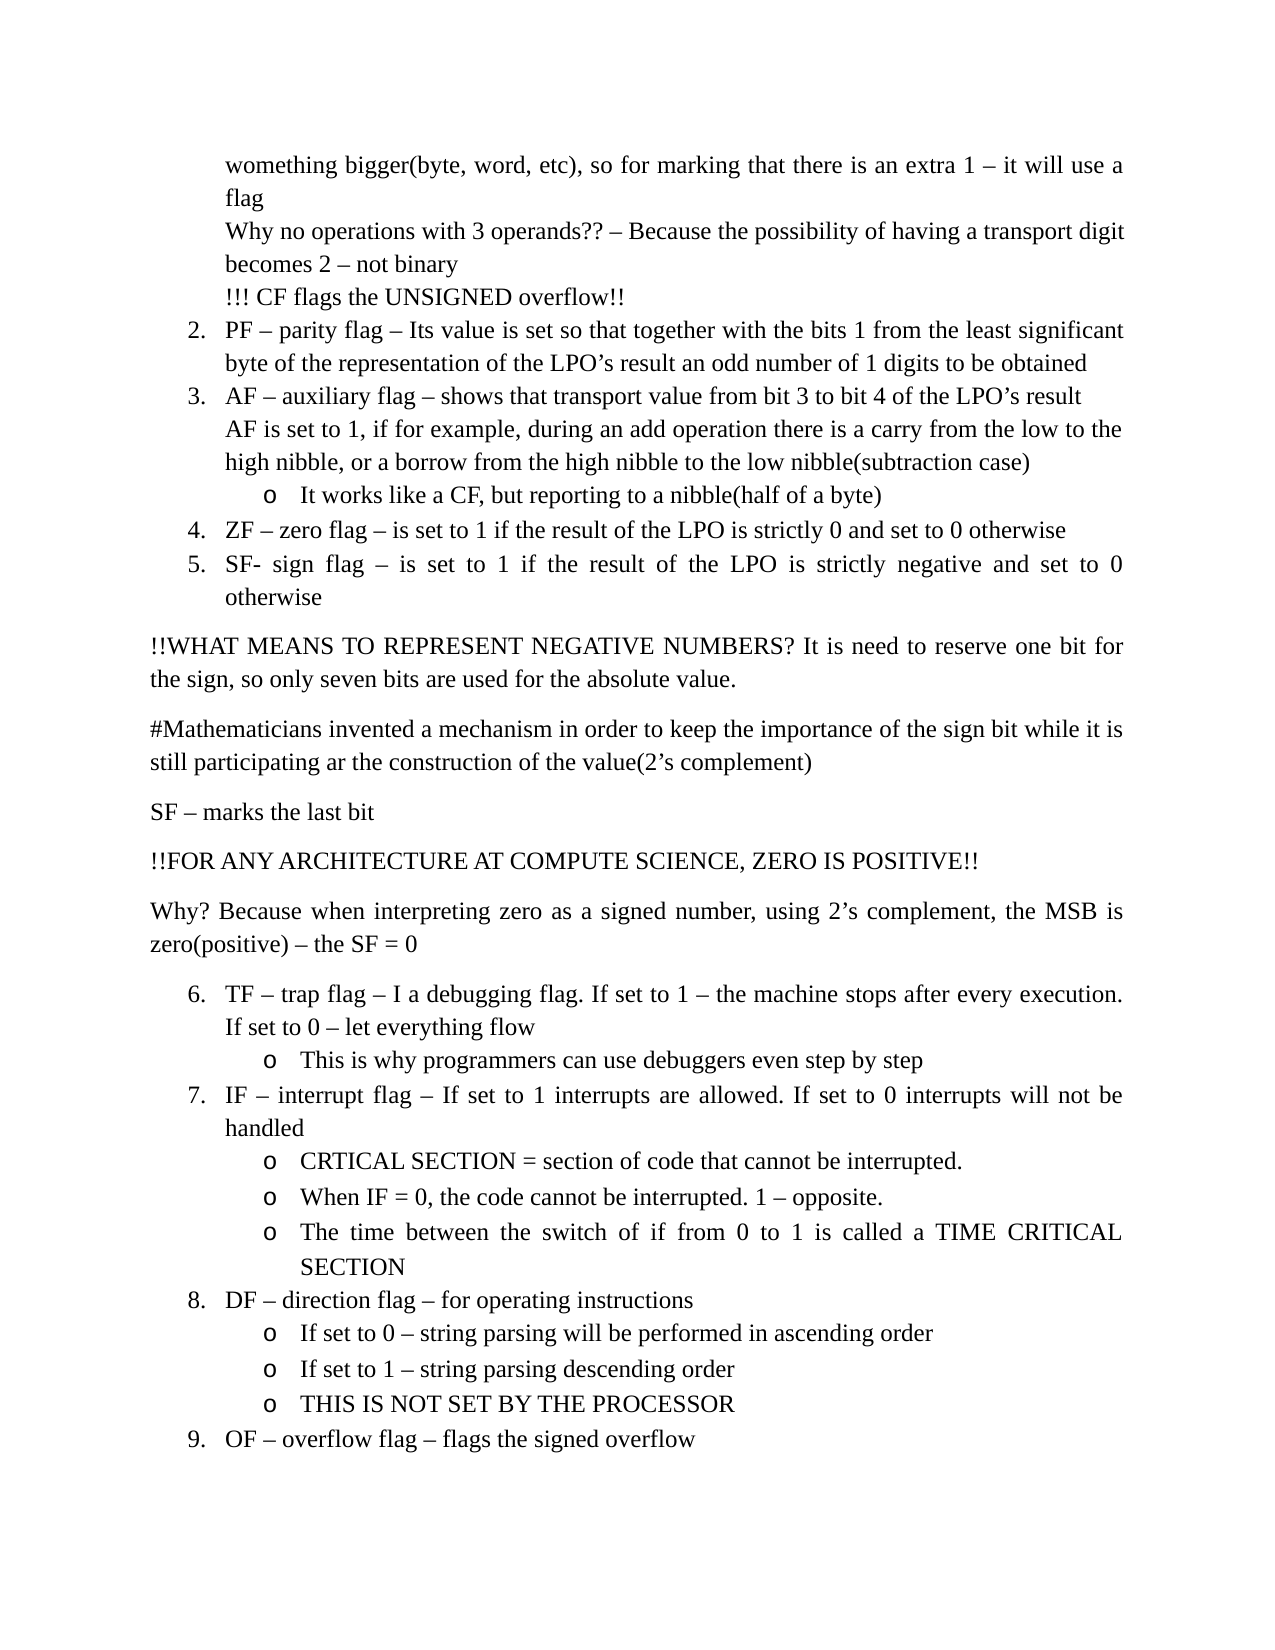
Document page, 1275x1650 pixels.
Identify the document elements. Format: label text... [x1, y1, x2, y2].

list ZF – zero flag – is set to 1 if the result of the LPO is strictly 0 and set to 0 otherwise [187, 516, 1125, 544]
list THIS IS NOT SET BY THE PROCESSOR [262, 1389, 1125, 1420]
text SF – marks the last bit [150, 797, 1125, 826]
list This is why programmers can use debuggers even step by step [262, 1045, 1125, 1076]
list OF – overflow flag – flags the signed overflow [187, 1424, 1125, 1453]
list When IF = 0, the code cannot be interrupted. 1 – opposite. [262, 1182, 1125, 1213]
list AF is set to 1, if for example, during an add operation there is a carry from the low to the high nibble, or a borrow from the high nibble to the low nibble(subtraction case) [225, 414, 1125, 476]
list The time between the switch of if from 0 to 1 is called a TIME CRITICAL SECTION [262, 1217, 1125, 1281]
list !!! CF flags the UNSIGNED overflow!! [225, 282, 1125, 311]
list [225, 150, 1125, 212]
list CRTICAL SECTION = section of code that cannot be interrupted. [262, 1146, 1125, 1177]
list If set to 1 – string parsing descending order [262, 1354, 1125, 1384]
list AF – auxiliary flag – shows that transport value from bit 3 to bit 4 of the LPO’s result [187, 381, 1125, 410]
list TF – trap flag – I a debugging flag. If set to 1 – the machine stops after every execution. If set to 0 – let everything flow [187, 979, 1125, 1041]
list IF – interrupt flag – If set to 1 interrupts are allowed. If set to 0 interrupts will not be handled [187, 1080, 1125, 1142]
list DF – direction flag – for operating instructions [187, 1285, 1125, 1314]
list Why no operations with 3 operands?? – Because the possibility of having a transport digit becomes 2 – not binary [225, 216, 1125, 278]
list SF- sign flag – is set to 1 if the result of the LPO is strictly negative and set to 0 otherwise [187, 549, 1125, 610]
list If set to 0 – string parsing will be performed in ascending order [262, 1318, 1125, 1349]
list PF – parity flag – Its value is set so that together with the bits 1 from the least significant byte of the representation of the LPO’s result an odd number of 1 digits to be obtained [187, 315, 1125, 377]
text !!WHAT MEANS TO REPRESENT NEGATIVE NUMBERS? It is need to reserve one bit for the sign, so only seven bits are used for the absolute value. [150, 631, 1125, 693]
text #Mathematicians invented a mechanism in order to keep the importance of the sign bit while it is still participating ar the construction of the value(2’s complement) [150, 714, 1125, 776]
list It works like a CF, but reporting to a nibble(half of a byte) [262, 480, 1125, 511]
text !!FOR ANY ARCHITECTURE AT COMPUTE SCIENCE, ZERO IS POSITIVE!! [150, 846, 1125, 875]
text Why? Because when interpreting zero as a signed number, using 2’s complement, the MSB is zero(positive) – the SF = 0 [150, 896, 1125, 958]
